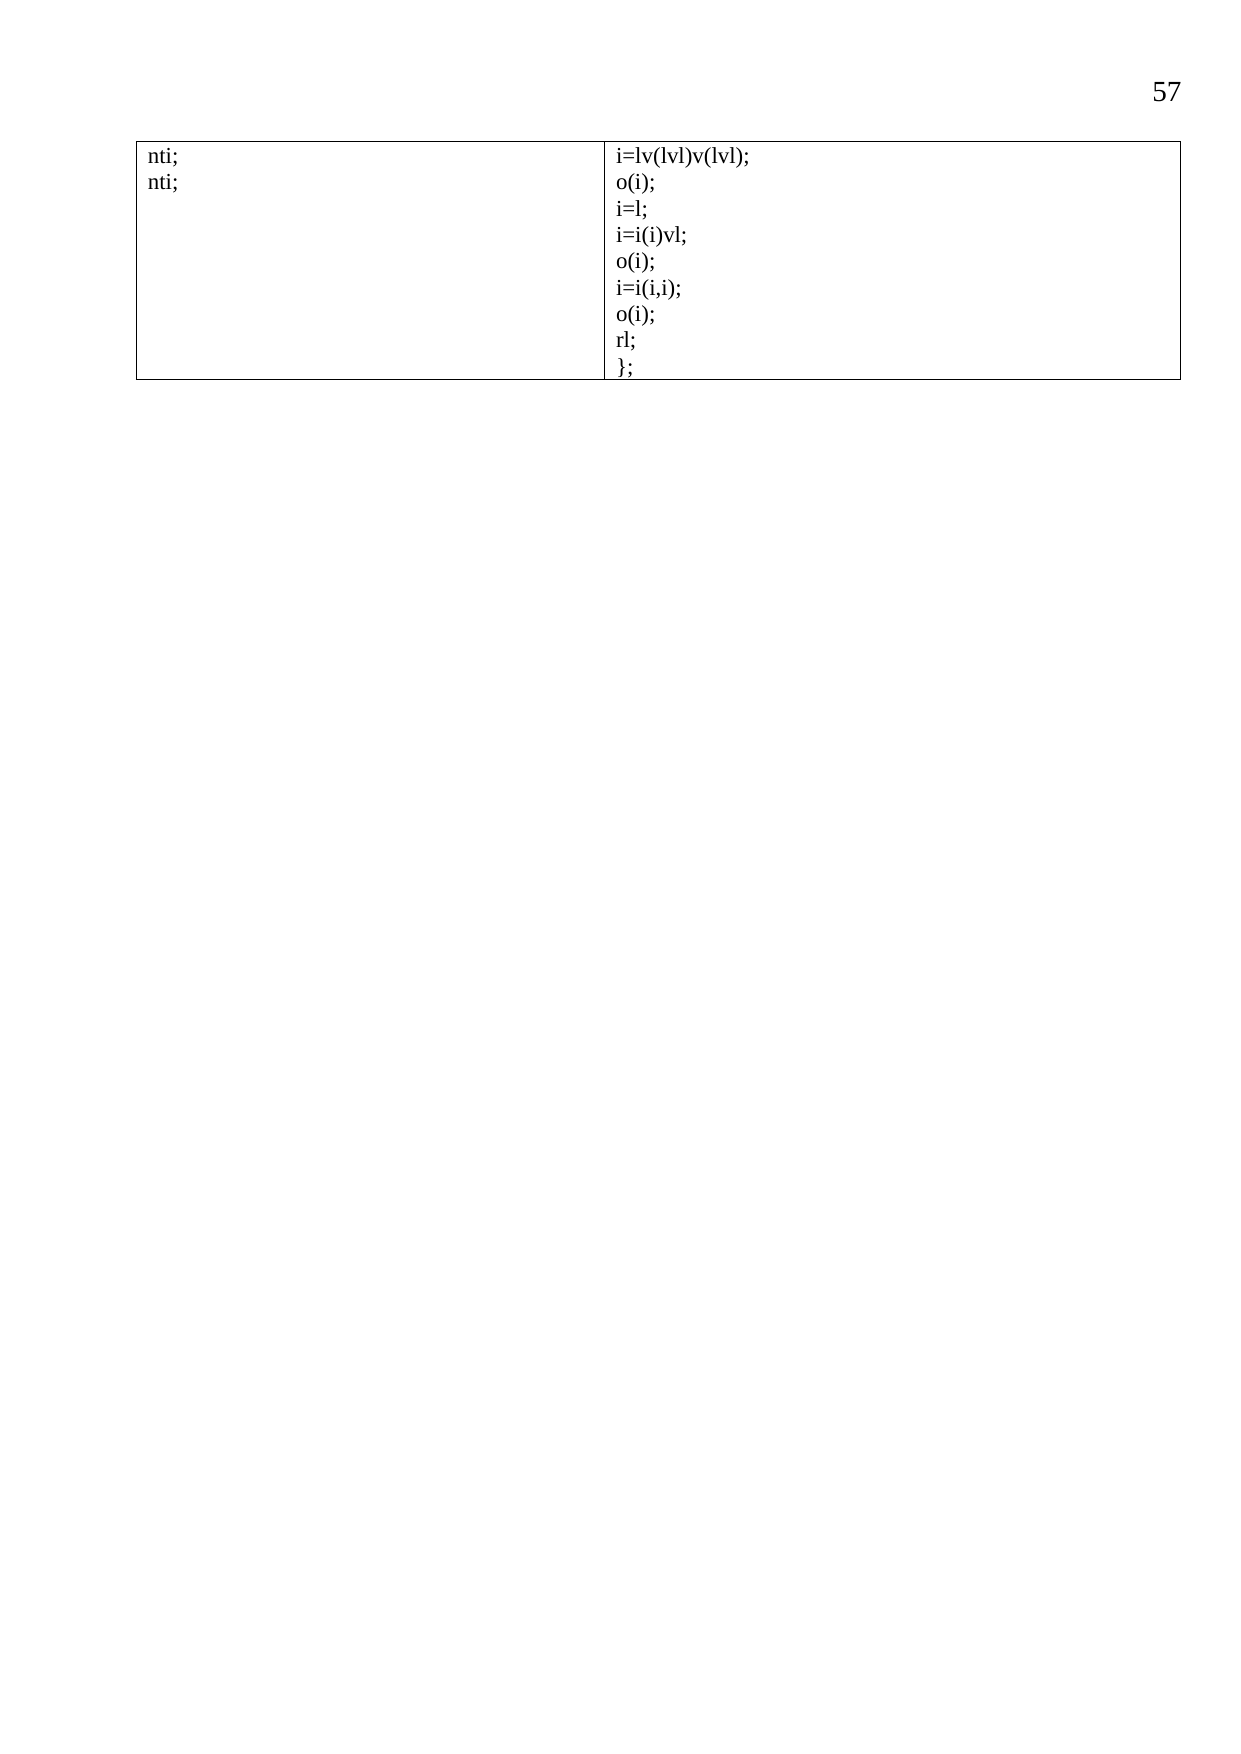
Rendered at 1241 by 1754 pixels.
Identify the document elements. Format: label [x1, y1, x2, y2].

table_header [137, 142, 604, 379]
table_header [605, 142, 1180, 379]
